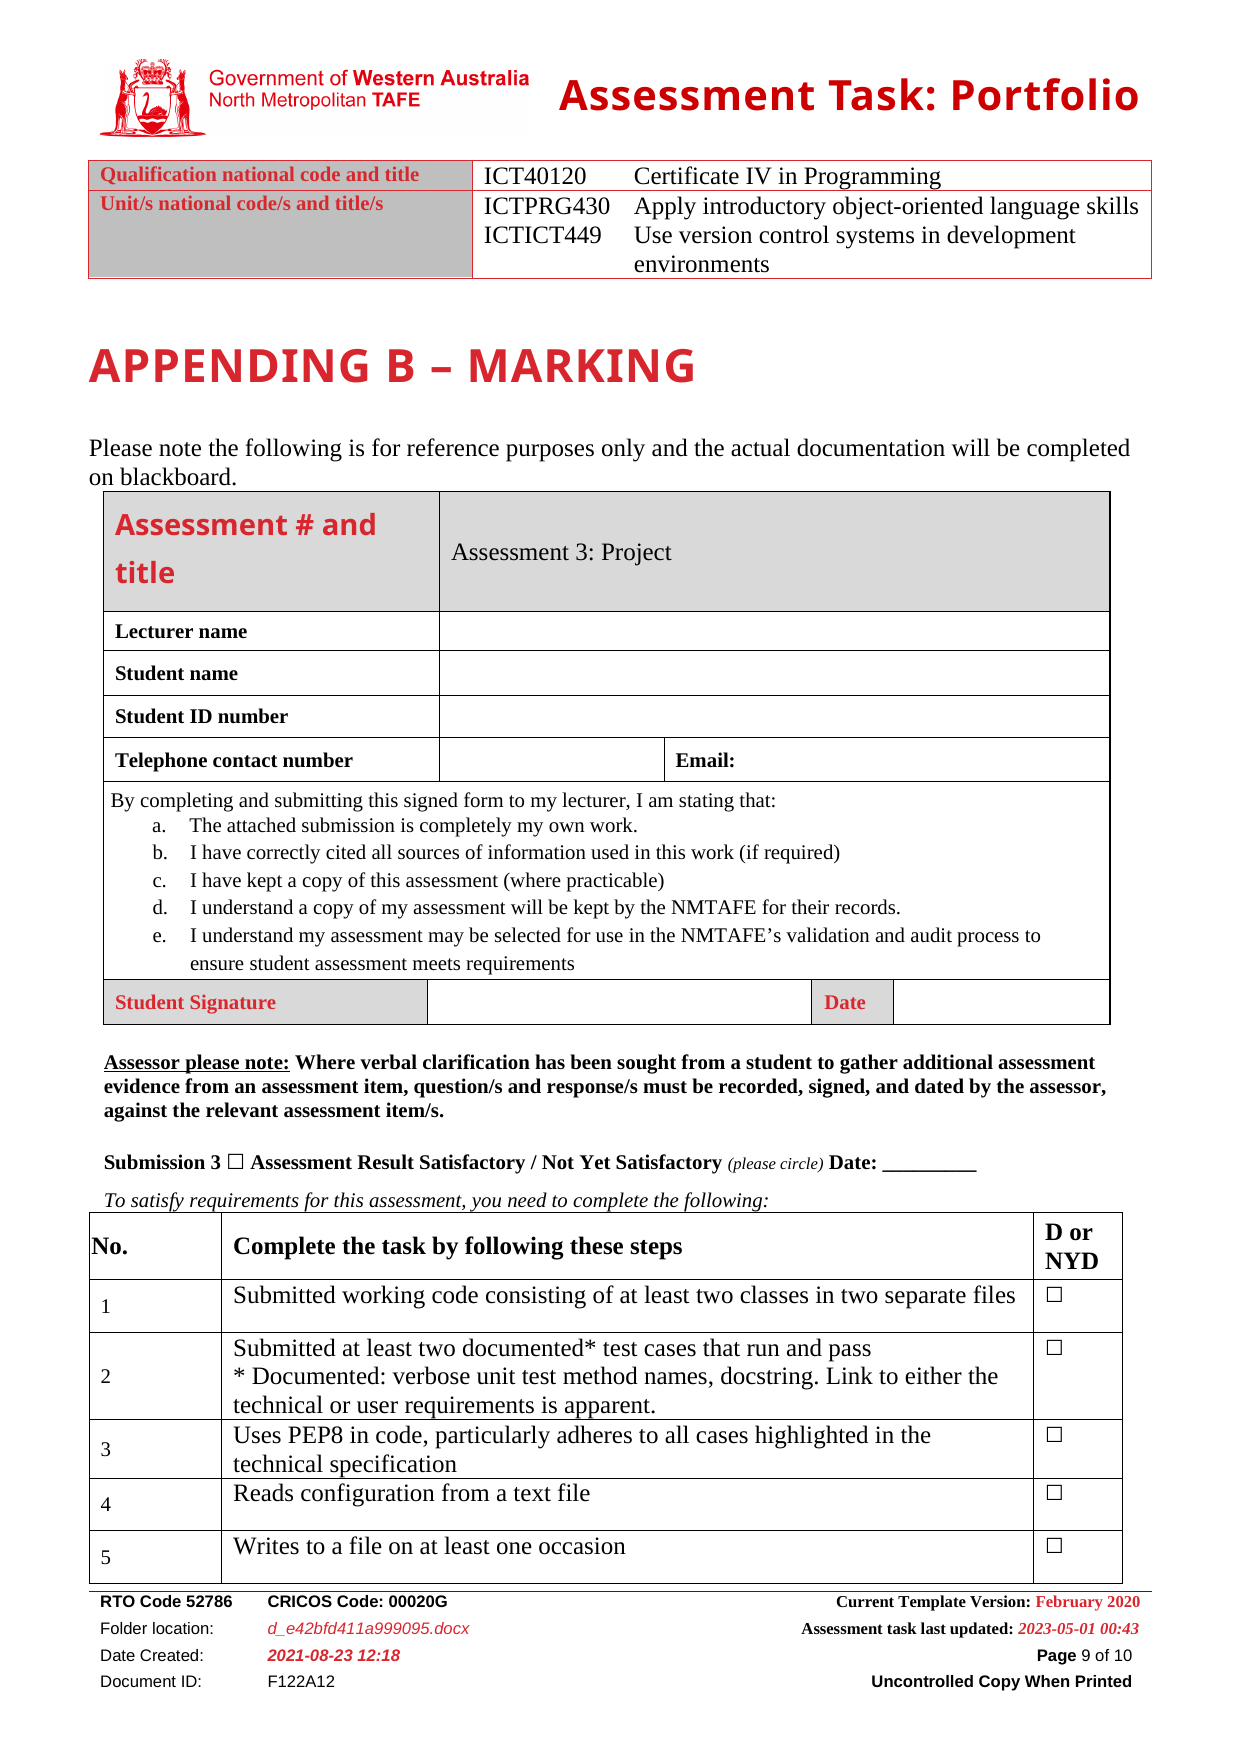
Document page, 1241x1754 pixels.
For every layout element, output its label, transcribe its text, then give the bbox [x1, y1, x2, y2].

table_header Assessment # and title [104, 492, 439, 611]
table_cell [440, 612, 1109, 650]
table_cell 3 [90, 1420, 221, 1477]
table_cell Submitted working code consisting of at least two classes in two separate files [222, 1280, 1033, 1332]
table_cell Uses PEP8 in code, particularly adheres to all cases highlighted in the technical specification [222, 1420, 1033, 1477]
table_cell Student ID number [104, 696, 439, 737]
text Submission 3 Assessment Result Satisfactory / Not Yet Satisfactory (please circle) Date: _________ [103, 1147, 1152, 1175]
text Please note the following is for reference purposes only and the actual documentation will be completed on blackboard. [89, 433, 1152, 491]
table_cell [428, 980, 811, 1024]
table_cell Writes to a file on at least one occasion [222, 1531, 1033, 1583]
table_header Complete the task by following these steps [222, 1213, 1033, 1279]
picture [100, 59, 535, 137]
table_cell Student name [104, 651, 439, 695]
text To satisfy requirements for this assessment, you need to complete the following: [103, 1188, 1186, 1212]
table_cell Lecturer name [104, 612, 439, 650]
table_header D or NYD [1034, 1213, 1122, 1279]
table_cell [894, 980, 1109, 1024]
table_cell Submitted at least two documented* test cases that run and pass * Documented: verbose unit test method names, docstring. Link to either the technical or user requirements is apparent. [222, 1333, 1033, 1419]
table_cell Student Signature [104, 980, 427, 1024]
table_cell 5 [90, 1531, 221, 1583]
table_header No. [90, 1213, 221, 1279]
table_cell [440, 651, 1109, 695]
table_cell By completing and submitting this signed form to my lecturer, I am stating that: The attached submission is completely my own work. I have correctly cited all sources of information used in this work (if required) I have kept a copy of this assessment (where practicable) I understand a copy of my assessment will be kept by the NMTAFE for their records. I understand my assessment may be selected for use in the NMTAFE’s validation and audit process to ensure student assessment meets requirements [104, 782, 1109, 979]
text Assessor please note: Where verbal clarification has been sought from a student to gather additional assessment evidence from an assessment item, question/s and response/s must be recorded, signed, and dated by the assessor, against the relevant assessment item/s. [103, 1050, 1152, 1122]
table_cell Email: [665, 738, 1109, 781]
table_cell 4 [90, 1479, 221, 1530]
table_header Assessment 3: Project [440, 492, 1109, 611]
table_cell [440, 696, 1109, 737]
table_cell [440, 738, 664, 781]
table_cell 2 [90, 1333, 221, 1419]
table_cell 1 [90, 1280, 221, 1332]
table_cell Date [812, 980, 893, 1024]
table_cell Reads configuration from a text file [222, 1479, 1033, 1530]
subtitle APPENDING B – MARKING [89, 334, 1152, 396]
table_cell Telephone contact number [104, 738, 439, 781]
